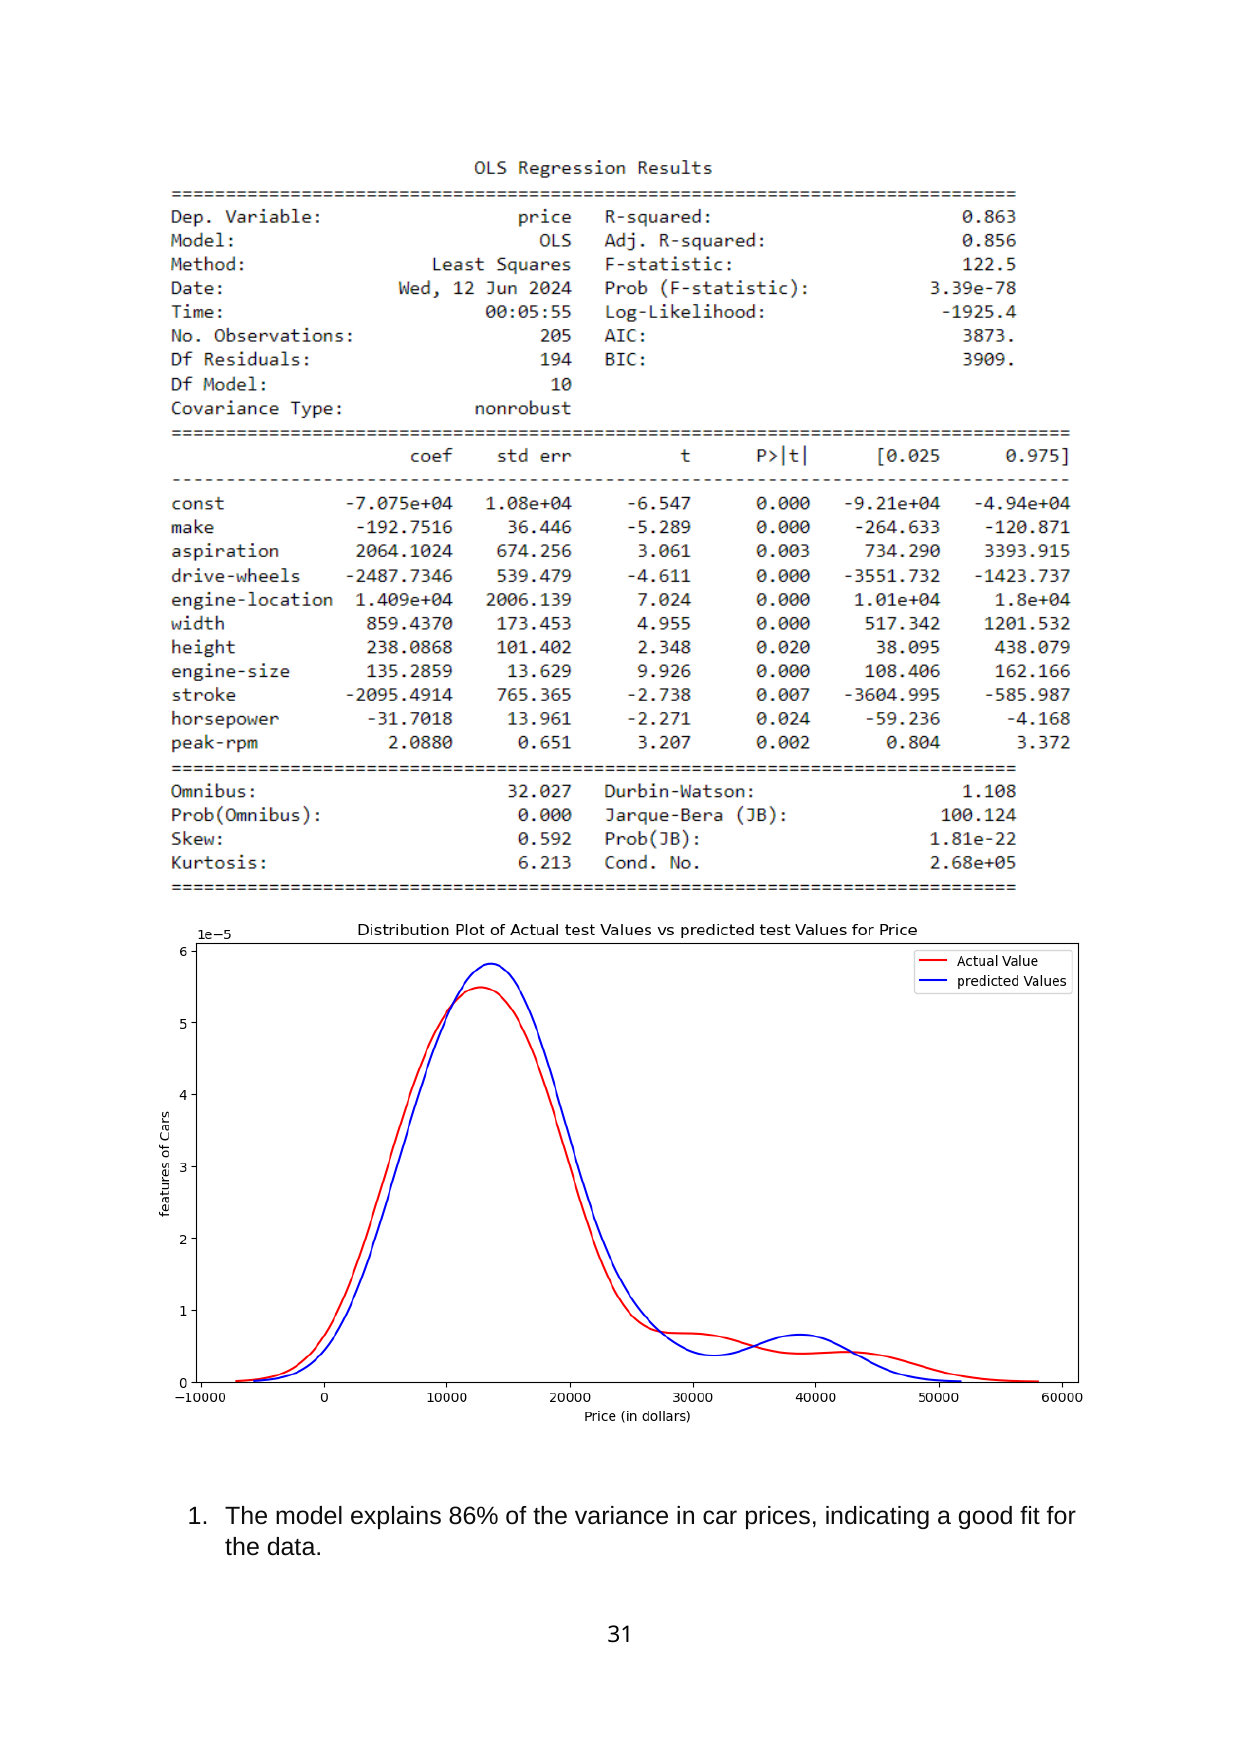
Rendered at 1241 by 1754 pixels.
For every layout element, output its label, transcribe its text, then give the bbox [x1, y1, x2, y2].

picture [150, 914, 1091, 1432]
picture [165, 150, 1076, 895]
list The model explains 86% of the variance in car prices, indicating a good fit for the data. [187, 1501, 1090, 1561]
